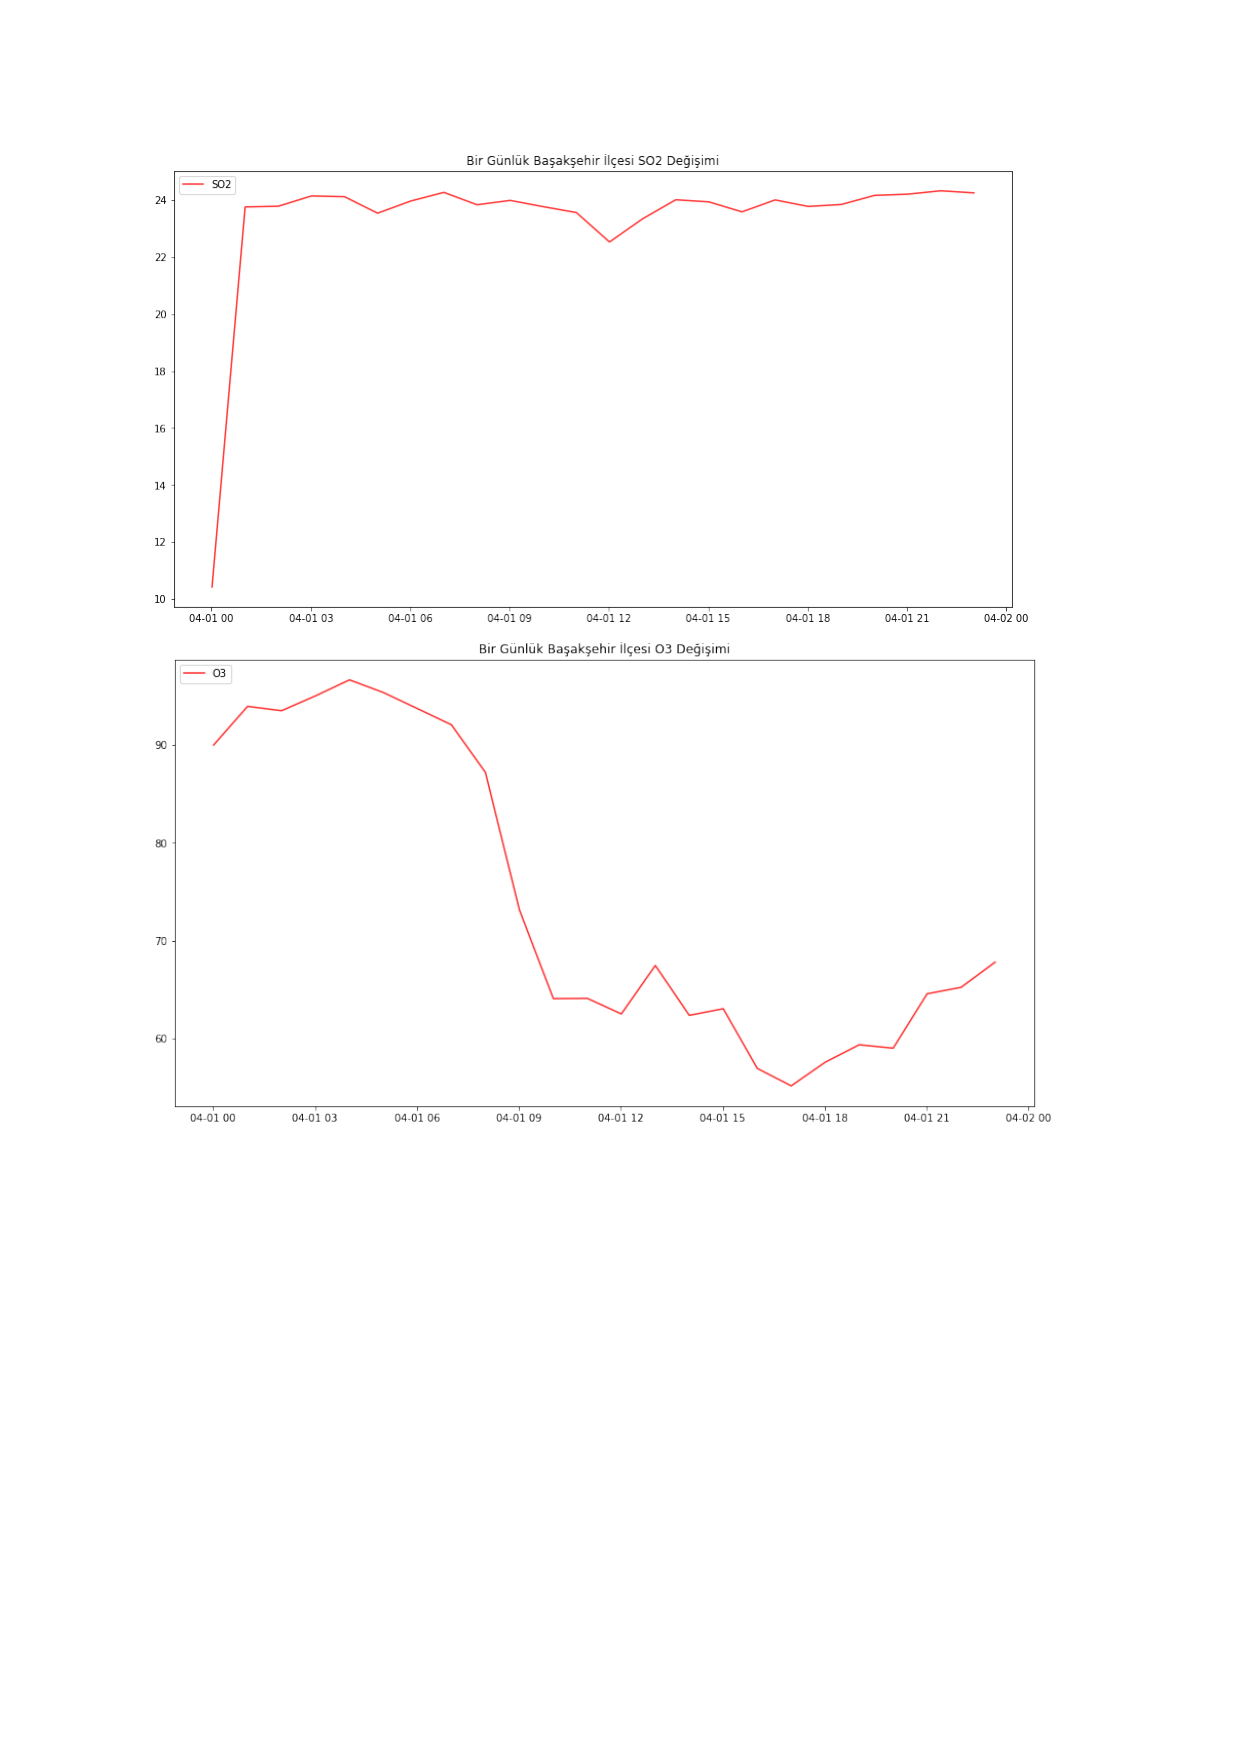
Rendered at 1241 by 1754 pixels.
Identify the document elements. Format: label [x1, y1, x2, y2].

picture [147, 147, 1035, 631]
picture [147, 635, 1058, 1131]
